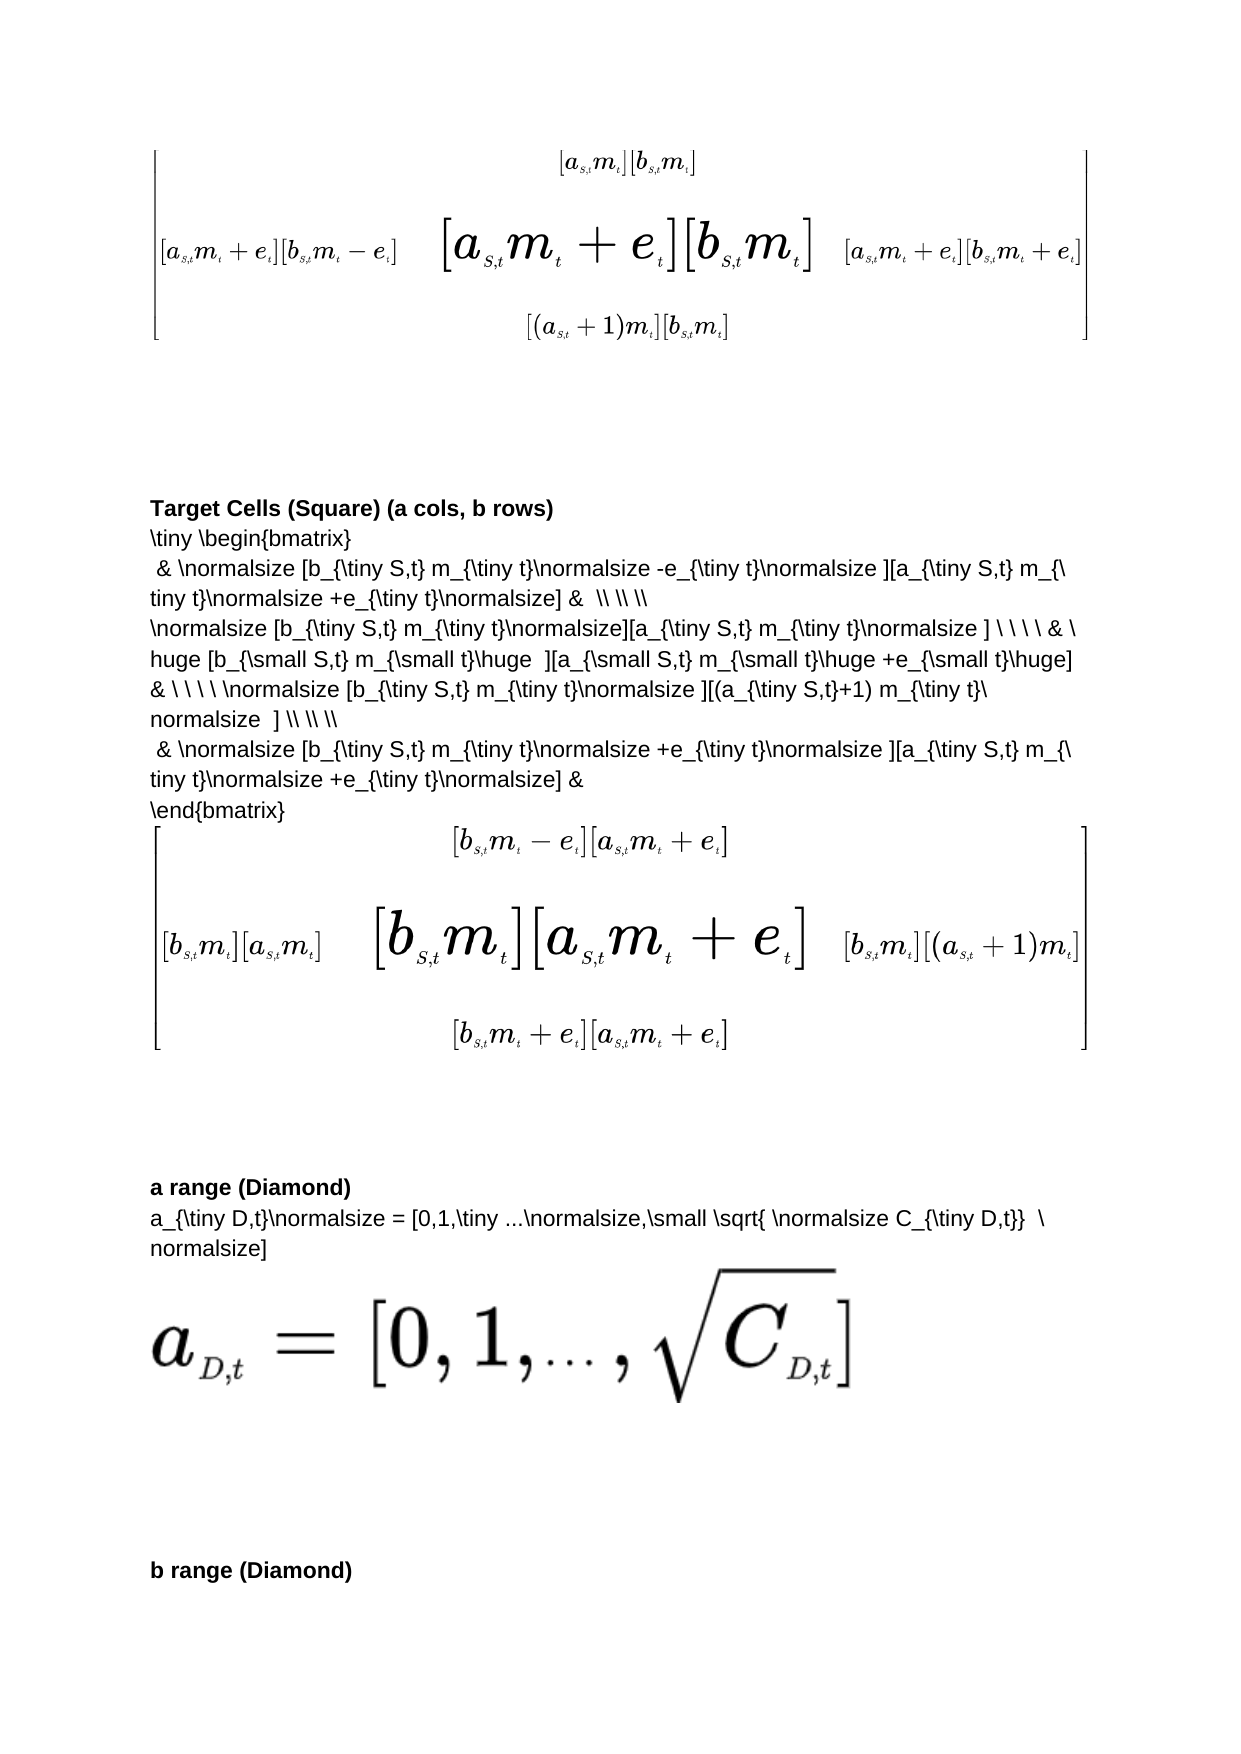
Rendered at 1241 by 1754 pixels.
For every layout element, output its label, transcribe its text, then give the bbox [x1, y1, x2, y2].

text \end{bmatrix} [150, 797, 1090, 823]
text \tiny \begin{bmatrix} [150, 525, 1090, 551]
picture [150, 826, 1091, 1050]
text \normalsize [b_{\tiny S,t} m_{\tiny t}\normalsize][a_{\tiny S,t} m_{\tiny t}\normalsize ] \ \ \ \ & \huge [b_{\small S,t} m_{\small t}\huge ][a_{\small S,t} m_{\small t}\huge +e_{\small t}\huge] & \ \ \ \ \normalsize [b_{\tiny S,t} m_{\tiny t}\normalsize ][(a_{\tiny S,t}+1) m_{\tiny t}\normalsize ] \\ \\ \\ [150, 615, 1090, 732]
text a_{\tiny D,t}\normalsize = [0,1,\tiny ...\normalsize,\small \sqrt{ \normalsize C_{\tiny D,t}} \normalsize] [150, 1204, 1090, 1261]
picture [150, 1265, 860, 1403]
text & \normalsize [b_{\tiny S,t} m_{\tiny t}\normalsize -e_{\tiny t}\normalsize ][a_{\tiny S,t} m_{\tiny t}\normalsize +e_{\tiny t}\normalsize] & \\ \\ \\ [150, 555, 1090, 611]
text Target Cells (Square) (a cols, b rows) [150, 494, 1090, 521]
text a range (Diamond) [150, 1174, 1090, 1201]
text & \normalsize [b_{\tiny S,t} m_{\tiny t}\normalsize +e_{\tiny t}\normalsize ][a_{\tiny S,t} m_{\tiny t}\normalsize +e_{\tiny t}\normalsize] & [150, 736, 1090, 793]
text b range (Diamond) [150, 1557, 1090, 1584]
picture [150, 150, 1091, 340]
